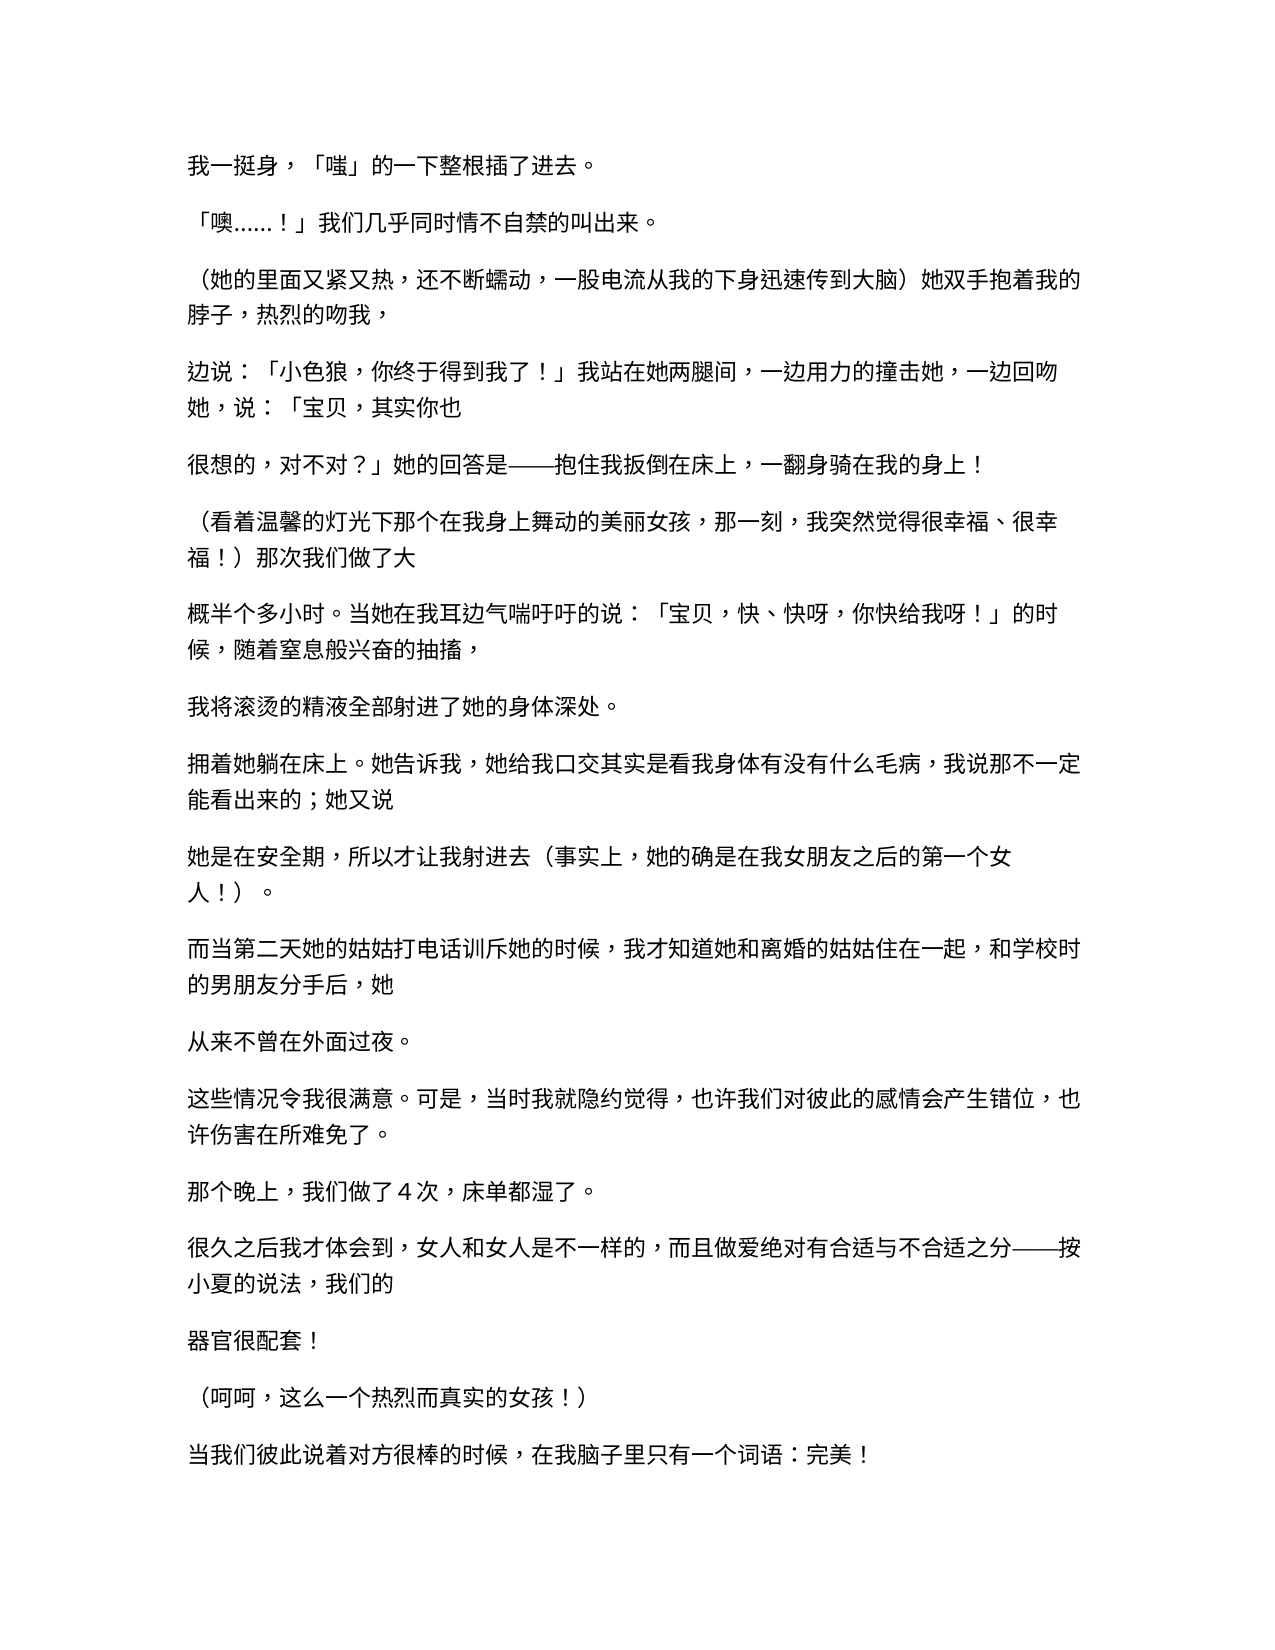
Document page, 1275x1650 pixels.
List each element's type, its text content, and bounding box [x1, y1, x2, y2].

text 从来不曾在外面过夜。 [187, 1026, 1087, 1057]
text （她的里面又紧又热，还不断蠕动，一股电流从我的下身迅速传到大脑）她双手抱着我的脖子，热烈的吻我， [187, 263, 1087, 331]
text （看着温馨的灯光下那个在我身上舞动的美丽女孩，那一刻，我突然觉得很幸福、很幸福！）那次我们做了大 [187, 506, 1087, 573]
text 「噢……！」我们几乎同时情不自禁的叫出来。 [187, 207, 1087, 238]
text 拥着她躺在床上。她告诉我，她给我口交其实是看我身体有没有什么毛病，我说那不一定能看出来的；她又说 [187, 748, 1087, 815]
text 概半个多小时。当她在我耳边气喘吁吁的说：「宝贝，快、快呀，你快给我呀！」的时候，随着窒息般兴奋的抽搐， [187, 598, 1087, 666]
text 她是在安全期，所以才让我射进去（事实上，她的确是在我女朋友之后的第一个女人！）。 [187, 841, 1087, 908]
text 那个晚上，我们做了４次，床单都湿了。 [187, 1176, 1087, 1207]
text 很久之后我才体会到，女人和女人是不一样的，而且做爱绝对有合适与不合适之分——按小夏的说法，我们的 [187, 1232, 1087, 1299]
text 我将滚烫的精液全部射进了她的身体深处。 [187, 691, 1087, 722]
text 而当第二天她的姑姑打电话训斥她的时候，我才知道她和离婚的姑姑住在一起，和学校时的男朋友分手后，她 [187, 933, 1087, 1001]
text 器官很配套！ [187, 1325, 1087, 1356]
text 很想的，对不对？」她的回答是——抱住我扳倒在床上，一翻身骑在我的身上！ [187, 449, 1087, 480]
text 这些情况令我很满意。可是，当时我就隐约觉得，也许我们对彼此的感情会产生错位，也许伤害在所难免了。 [187, 1083, 1087, 1150]
text （呵呵，这么一个热烈而真实的女孩！） [187, 1382, 1087, 1413]
text 边说：「小色狼，你终于得到我了！」我站在她两腿间，一边用力的撞击她，一边回吻她，说：「宝贝，其实你也 [187, 356, 1087, 423]
text 当我们彼此说着对方很棒的时候，在我脑子里只有一个词语：完美！ [187, 1438, 1087, 1470]
text 我一挺身，「嗤」的一下整根插了进去。 [187, 150, 1087, 181]
